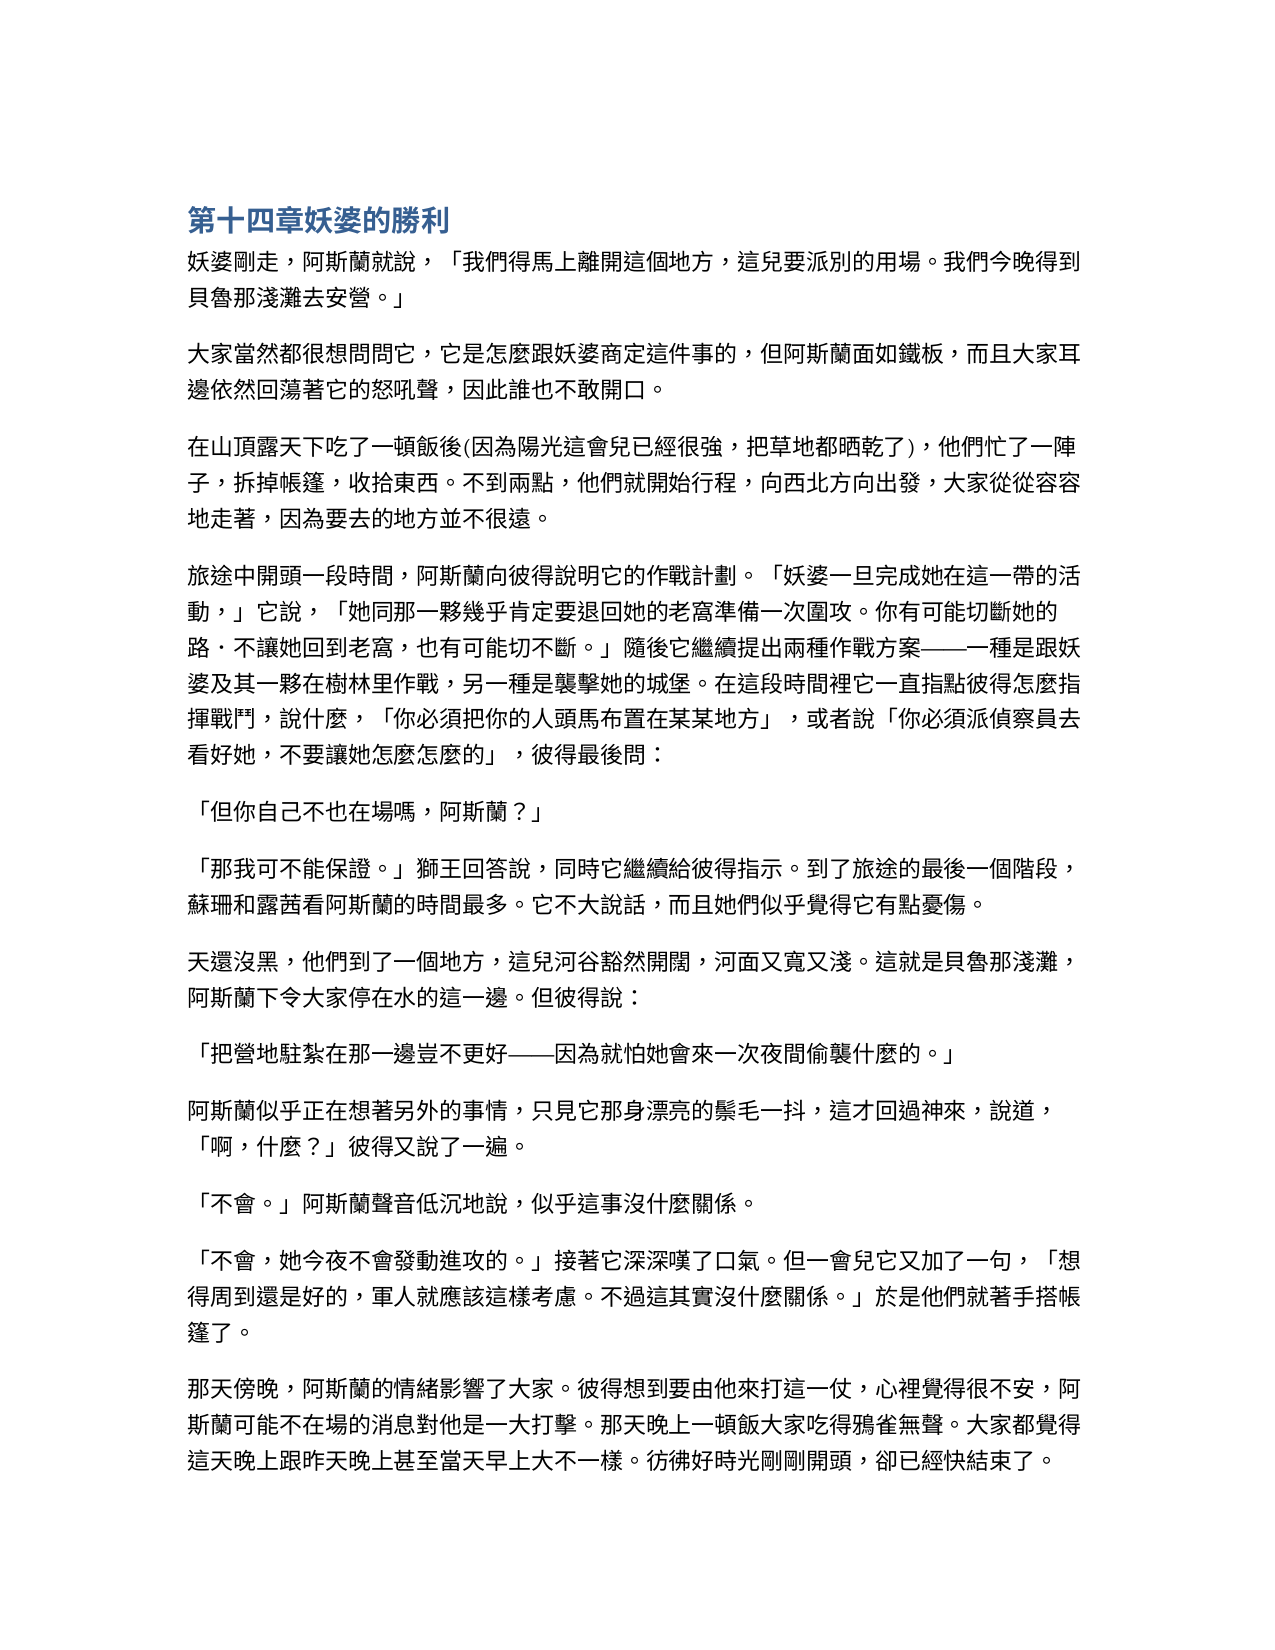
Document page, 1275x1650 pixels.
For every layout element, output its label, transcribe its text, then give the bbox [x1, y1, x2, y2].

text 「把營地駐紮在那一邊豈不更好——因為就怕她會來一次夜間偷襲什麼的。」 [187, 1038, 1087, 1069]
text 「不會。」阿斯蘭聲音低沉地說，似乎這事沒什麼關係。 [187, 1188, 1087, 1219]
text 妖婆剛走，阿斯蘭就說，「我們得馬上離開這個地方，這兒要派別的用場。我們今晚得到貝魯那淺灘去安營。」 [187, 246, 1087, 313]
text 旅途中開頭一段時間，阿斯蘭向彼得說明它的作戰計劃。「妖婆一旦完成她在這一帶的活動，」它說，「她同那一夥幾乎肯定要退回她的老窩準備一次圍攻。你有可能切斷她的路．不讓她回到老窩，也有可能切不斷。」隨後它繼續提出兩種作戰方案——一種是跟妖婆及其一夥在樹林里作戰，另一種是襲擊她的城堡。在這段時間裡它一直指點彼得怎麼指揮戰鬥，說什麼，「你必須把你的人頭馬布置在某某地方」，或者說「你必須派偵察員去看好她，不要讓她怎麼怎麼的」，彼得最後問： [187, 560, 1087, 771]
text 「但你自己不也在場嗎，阿斯蘭？」 [187, 796, 1087, 827]
text 大家當然都很想問問它，它是怎麼跟妖婆商定這件事的，但阿斯蘭面如鐵板，而且大家耳邊依然回蕩著它的怒吼聲，因此誰也不敢開口。 [187, 338, 1087, 406]
subtitle 第十四章妖婆的勝利 [187, 200, 1087, 240]
text 在山頂露天下吃了一頓飯後(因為陽光這會兒已經很強，把草地都晒乾了)，他們忙了一陣子，拆掉帳篷，收拾東西。不到兩點，他們就開始行程，向西北方向出發，大家從從容容地走著，因為要去的地方並不很遠。 [187, 431, 1087, 534]
text 「那我可不能保證。」獅王回答說，同時它繼續給彼得指示。到了旅途的最後一個階段，蘇珊和露茜看阿斯蘭的時間最多。它不大說話，而且她們似乎覺得它有點憂傷。 [187, 853, 1087, 920]
text 那天傍晚，阿斯蘭的情緒影響了大家。彼得想到要由他來打這一仗，心裡覺得很不安，阿斯蘭可能不在場的消息對他是一大打擊。那天晚上一頓飯大家吃得鴉雀無聲。大家都覺得這天晚上跟昨天晚上甚至當天早上大不一樣。彷彿好時光剛剛開頭，卻已經快結束了。 [187, 1373, 1087, 1476]
text 「不會，她今夜不會發動進攻的。」接著它深深嘆了口氣。但一會兒它又加了一句，「想得周到還是好的，軍人就應該這樣考慮。不過這其實沒什麼關係。」於是他們就著手搭帳篷了。 [187, 1244, 1087, 1348]
text 天還沒黑，他們到了一個地方，這兒河谷豁然開闊，河面又寬又淺。這就是貝魯那淺灘，阿斯蘭下令大家停在水的這一邊。但彼得說： [187, 946, 1087, 1013]
text 阿斯蘭似乎正在想著另外的事情，只見它那身漂亮的鬃毛一抖，這才回過神來，說道，「啊，什麼？」彼得又說了一遍。 [187, 1095, 1087, 1162]
